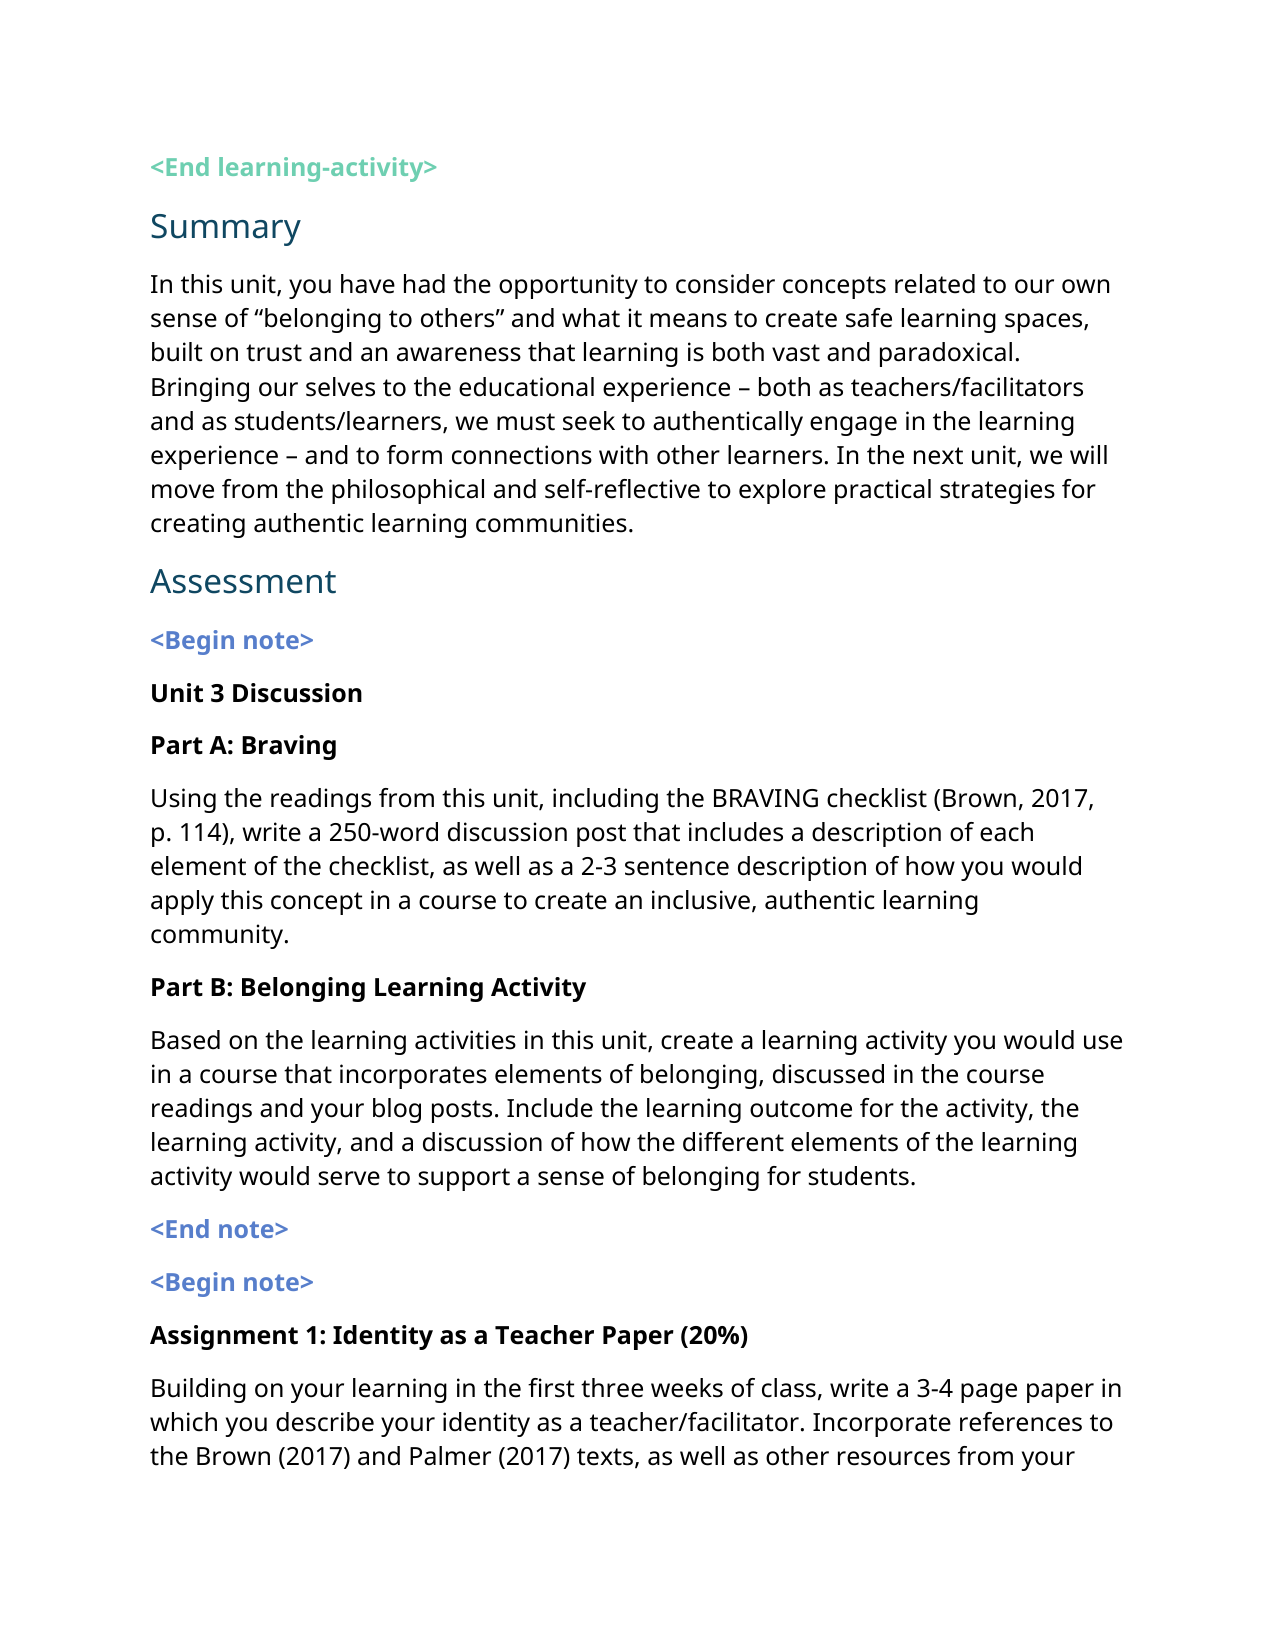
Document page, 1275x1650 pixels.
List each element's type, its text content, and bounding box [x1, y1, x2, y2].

text Using the readings from this unit, including the BRAVING checklist (Brown, 2017, p. 114), write a 250-word discussion post that includes a description of each element of the checklist, as well as a 2-3 sentence description of how you would apply this concept in a course to create an inclusive, authentic learning community. [150, 781, 1125, 951]
text <End note> [150, 1212, 1125, 1246]
text In this unit, you have had the opportunity to consider concepts related to our own sense of “belonging to others” and what it means to create safe learning spaces, built on trust and an awareness that learning is both vast and paradoxical. Bringing our selves to the educational experience – both as teachers/facilitators and as students/learners, we must seek to authentically engage in the learning experience – and to form connections with other learners. In the next unit, we will move from the philosophical and self-reflective to explore practical strategies for creating authentic learning communities. [150, 267, 1125, 539]
text <Begin note> [150, 1264, 1125, 1299]
subtitle Summary [150, 203, 1125, 248]
text Part B: Belonging Learning Activity [150, 970, 1125, 1004]
text Assignment 1: Identity as a Teacher Paper (20%) [150, 1317, 1125, 1351]
text Based on the learning activities in this unit, create a learning activity you would use in a course that incorporates elements of belonging, discussed in the course readings and your blog posts. Include the learning outcome for the activity, the learning activity, and a discussion of how the different elements of the learning activity would serve to support a sense of belonging for students. [150, 1023, 1125, 1193]
text <Begin note> [150, 622, 1125, 656]
text Unit 3 Discussion [150, 675, 1125, 709]
text Part A: Braving [150, 728, 1125, 762]
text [150, 1370, 1125, 1472]
text <End learning-activity> [150, 150, 1125, 184]
subtitle Assessment [150, 558, 1125, 604]
